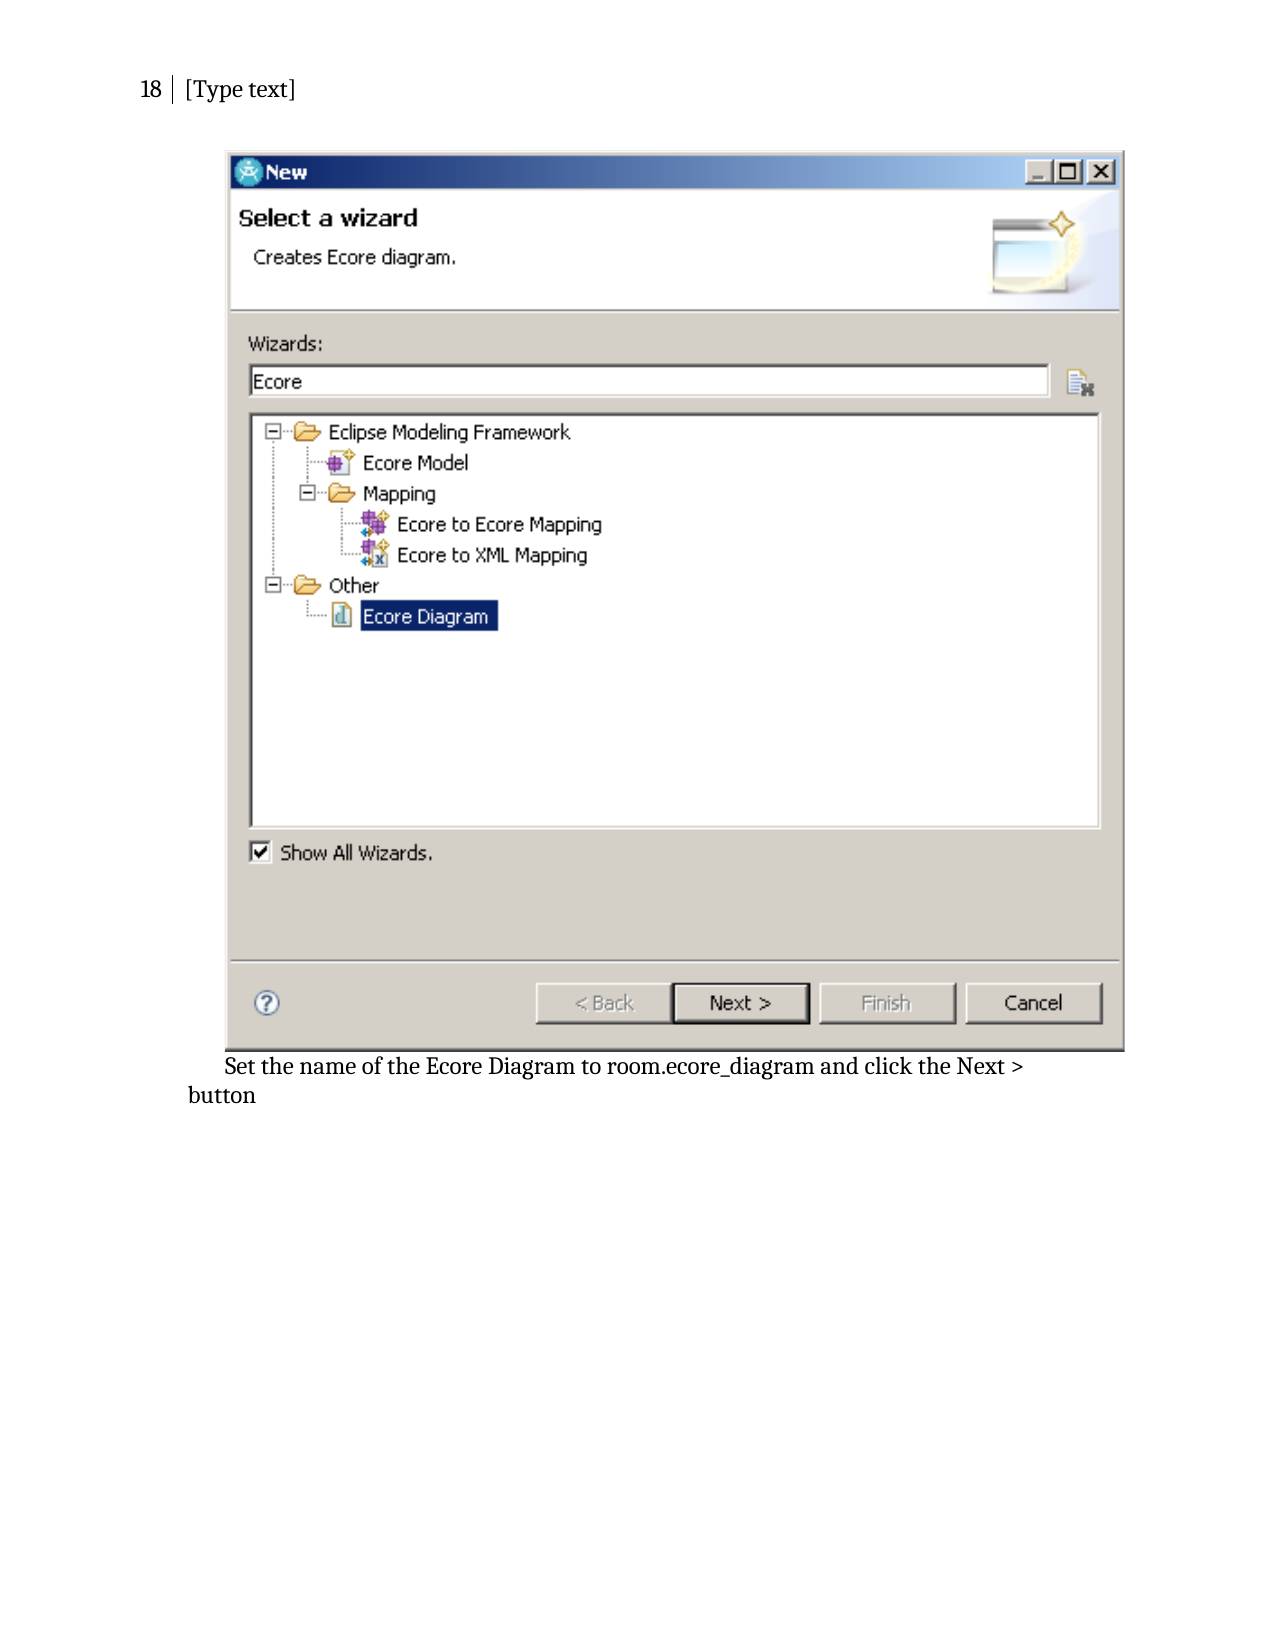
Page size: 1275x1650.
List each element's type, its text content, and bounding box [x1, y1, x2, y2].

picture [224, 150, 1125, 1052]
text Set the name of the Ecore Diagram to room.ecore_diagram and click the Next > button [187, 1052, 1088, 1109]
